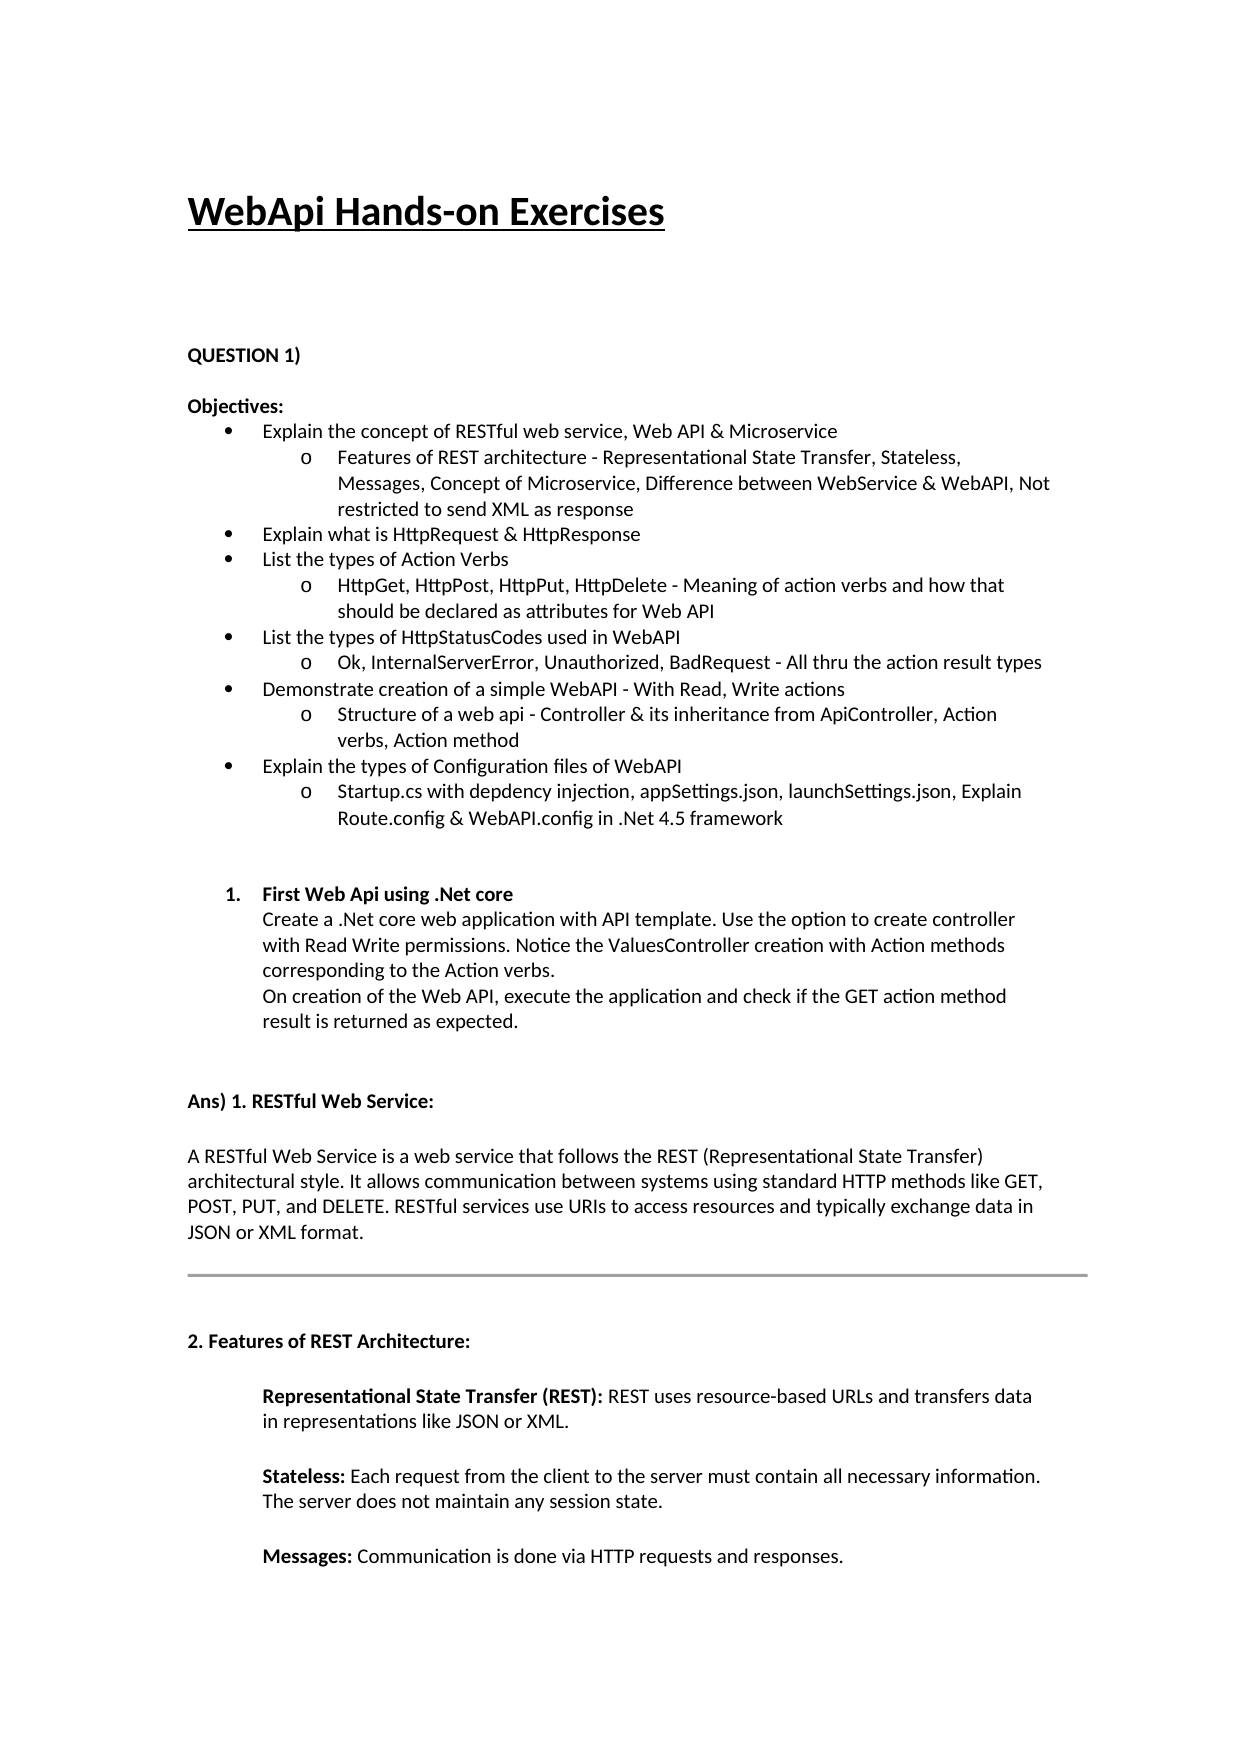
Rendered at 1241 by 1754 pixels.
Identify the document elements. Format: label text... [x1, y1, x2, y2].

list List the types of HttpStatusCodes used in WebAPI [225, 624, 1053, 649]
list Structure of a web api - Controller & its inheritance from ApiController, Action verbs, Action method [300, 701, 1053, 753]
text Representational State Transfer (REST): REST uses resource-based URLs and transfers data in representations like JSON or XML. [262, 1383, 1053, 1434]
list Demonstrate creation of a simple WebAPI - With Read, Write actions [225, 676, 1053, 701]
text Objectives: [187, 393, 1053, 418]
text Stateless: Each request from the client to the server must contain all necessary information. The server does not maintain any session state. [262, 1463, 1053, 1514]
list Startup.cs with depdency injection, appSettings.json, launchSettings.json, Explain Route.config & WebAPI.config in .Net 4.5 framework [300, 778, 1053, 830]
subtitle Ans) 1. RESTful Web Service: [187, 1088, 1053, 1114]
list Create a .Net core web application with API template. Use the option to create controller with Read Write permissions. Notice the ValuesController creation with Action methods corresponding to the Action verbs. [262, 907, 1053, 983]
list HttpGet, HttpPost, HttpPut, HttpDelete - Meaning of action verbs and how that should be declared as attributes for Web API [300, 572, 1053, 624]
list First Web Api using .Net core [225, 881, 1053, 907]
text QUESTION 1) [187, 342, 1053, 368]
subtitle 2. Features of REST Architecture: [187, 1328, 1053, 1354]
subtitle WebApi Hands-on Exercises [187, 185, 1053, 236]
list Explain what is HttpRequest & HttpResponse [225, 521, 1053, 547]
list Features of REST architecture - Representational State Transfer, Stateless, Messages, Concept of Microservice, Difference between WebService & WebAPI, Not restricted to send XML as response [300, 444, 1053, 521]
text On creation of the Web API, execute the application and check if the GET action method result is returned as expected. [262, 983, 1053, 1034]
list Explain the types of Configuration files of WebAPI [225, 753, 1053, 778]
text A RESTful Web Service is a web service that follows the REST (Representational State Transfer) architectural style. It allows communication between systems using standard HTTP methods like GET, POST, PUT, and DELETE. RESTful services use URIs to access resources and typically exchange data in JSON or XML format. [187, 1143, 1053, 1244]
list List the types of Action Verbs [225, 547, 1053, 572]
list Ok, InternalServerError, Unauthorized, BadRequest - All thru the action result types [300, 649, 1053, 676]
list Explain the concept of RESTful web service, Web API & Microservice [225, 418, 1053, 444]
text Messages: Communication is done via HTTP requests and responses. [262, 1543, 1053, 1568]
